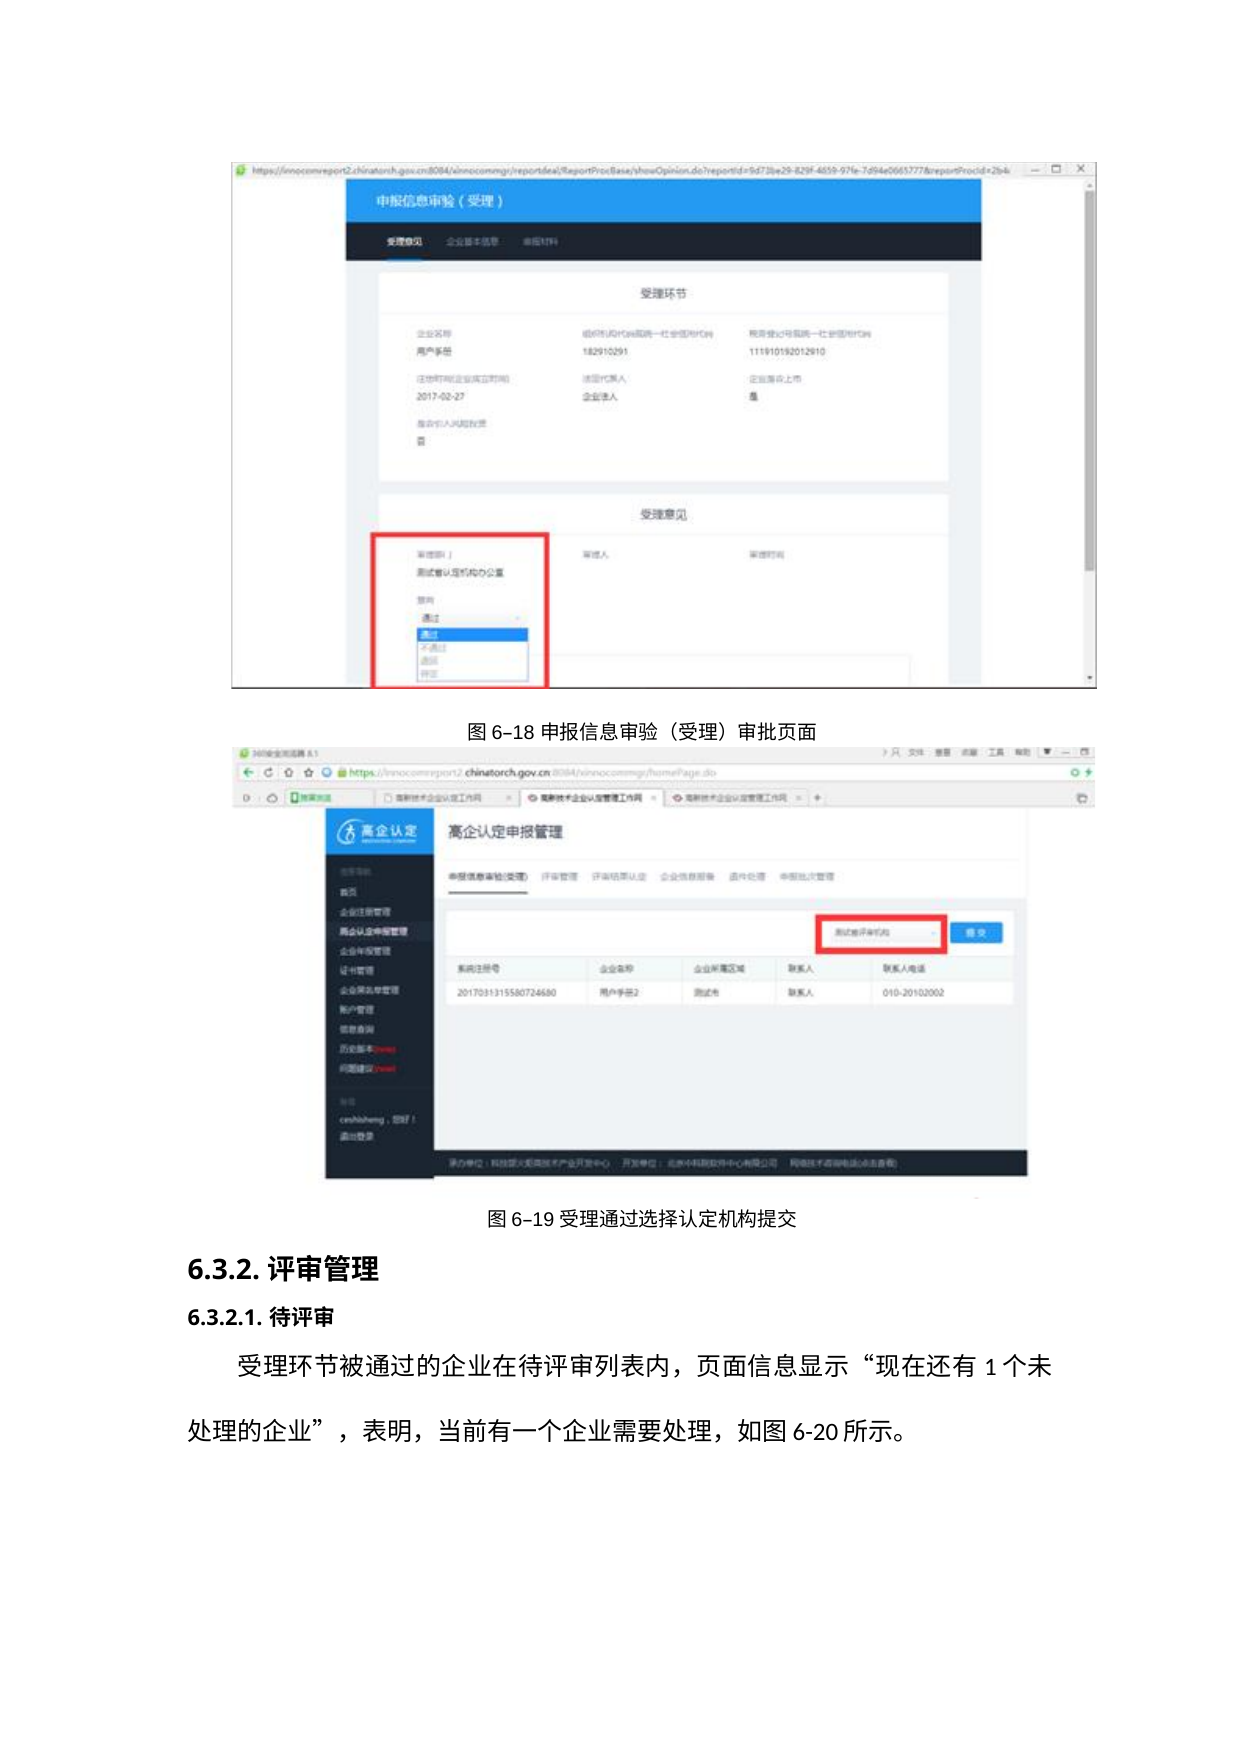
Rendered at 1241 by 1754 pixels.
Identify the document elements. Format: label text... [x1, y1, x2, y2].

subtitle 6.3.2.1. 待评审 [187, 1299, 1053, 1332]
text 图 6–19 受理通过选择认定机构提交 [187, 1202, 1053, 1234]
subtitle 6.3.2. 评审管理 [187, 1234, 1053, 1299]
text 图 6–18 申报信息审验（受理）审批页面 [187, 714, 1053, 747]
picture [231, 162, 1097, 689]
picture [231, 747, 1096, 1199]
text 受理环节被通过的企业在待评审列表内，页面信息显示“现在还有1个未处理的企业”，表明，当前有一个企业需要处理，如图6-20所示。 [187, 1332, 1053, 1462]
